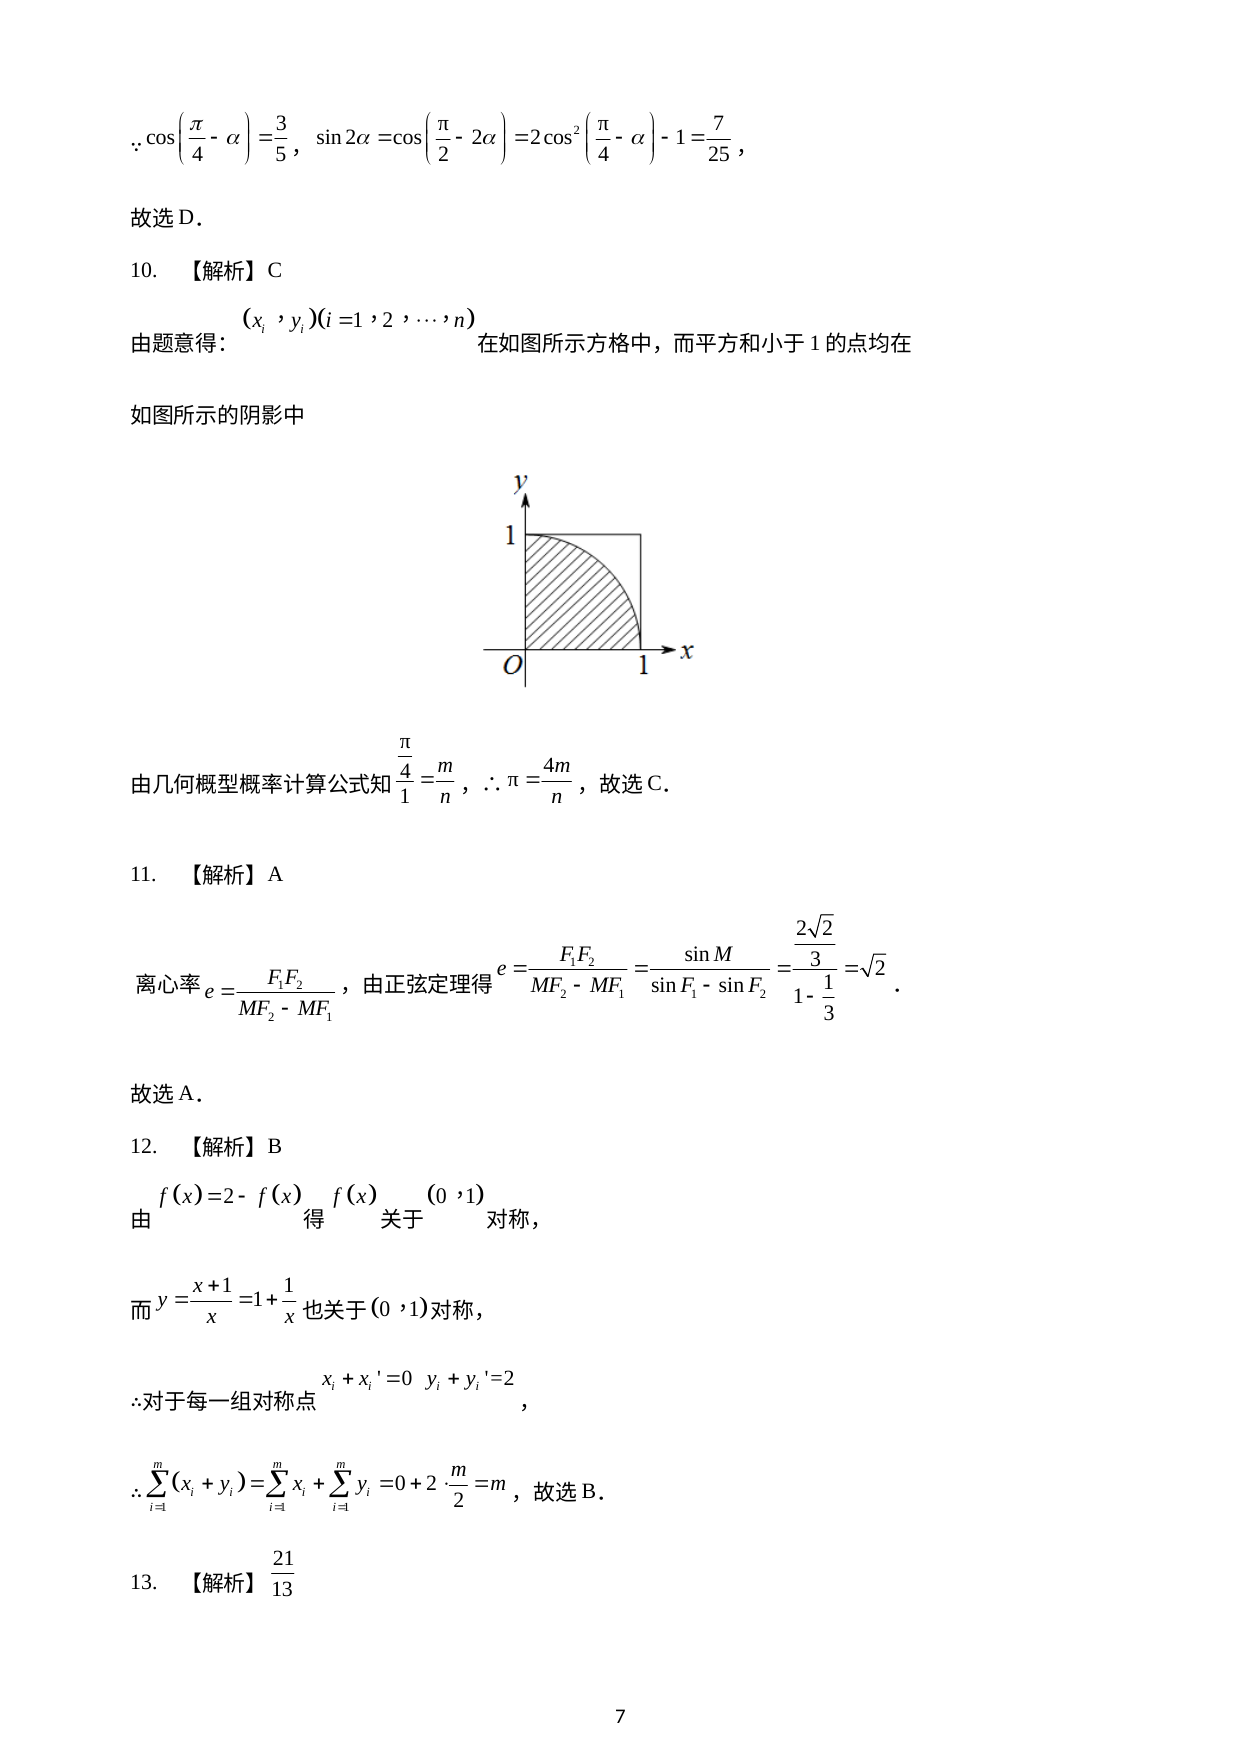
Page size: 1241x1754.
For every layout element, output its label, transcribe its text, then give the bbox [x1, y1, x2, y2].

list 【解析】C [130, 251, 1110, 289]
text 由题意得：在如图所示方格中，而平方和小于1的点均在 [130, 305, 1110, 380]
text 由得关于对称， [130, 1181, 1110, 1256]
list 【解析】A [130, 855, 1110, 892]
text ∵，， [130, 107, 1110, 182]
text ∴对于每一组对称点 ， [130, 1362, 1110, 1437]
text ∴，故选B． [130, 1453, 1110, 1528]
list 【解析】 [130, 1544, 1110, 1619]
picture [463, 448, 733, 698]
text 而也关于对称， [130, 1272, 1110, 1347]
text 故选D． [130, 198, 1110, 236]
text 故选A． [130, 1074, 1110, 1112]
list 【解析】B [130, 1127, 1110, 1165]
text 如图所示的阴影中 [130, 396, 1110, 433]
text 由几何概型概率计算公式知，∴，故选C． [130, 727, 1110, 839]
text 离心率，由正弦定理得． [130, 908, 1110, 1058]
